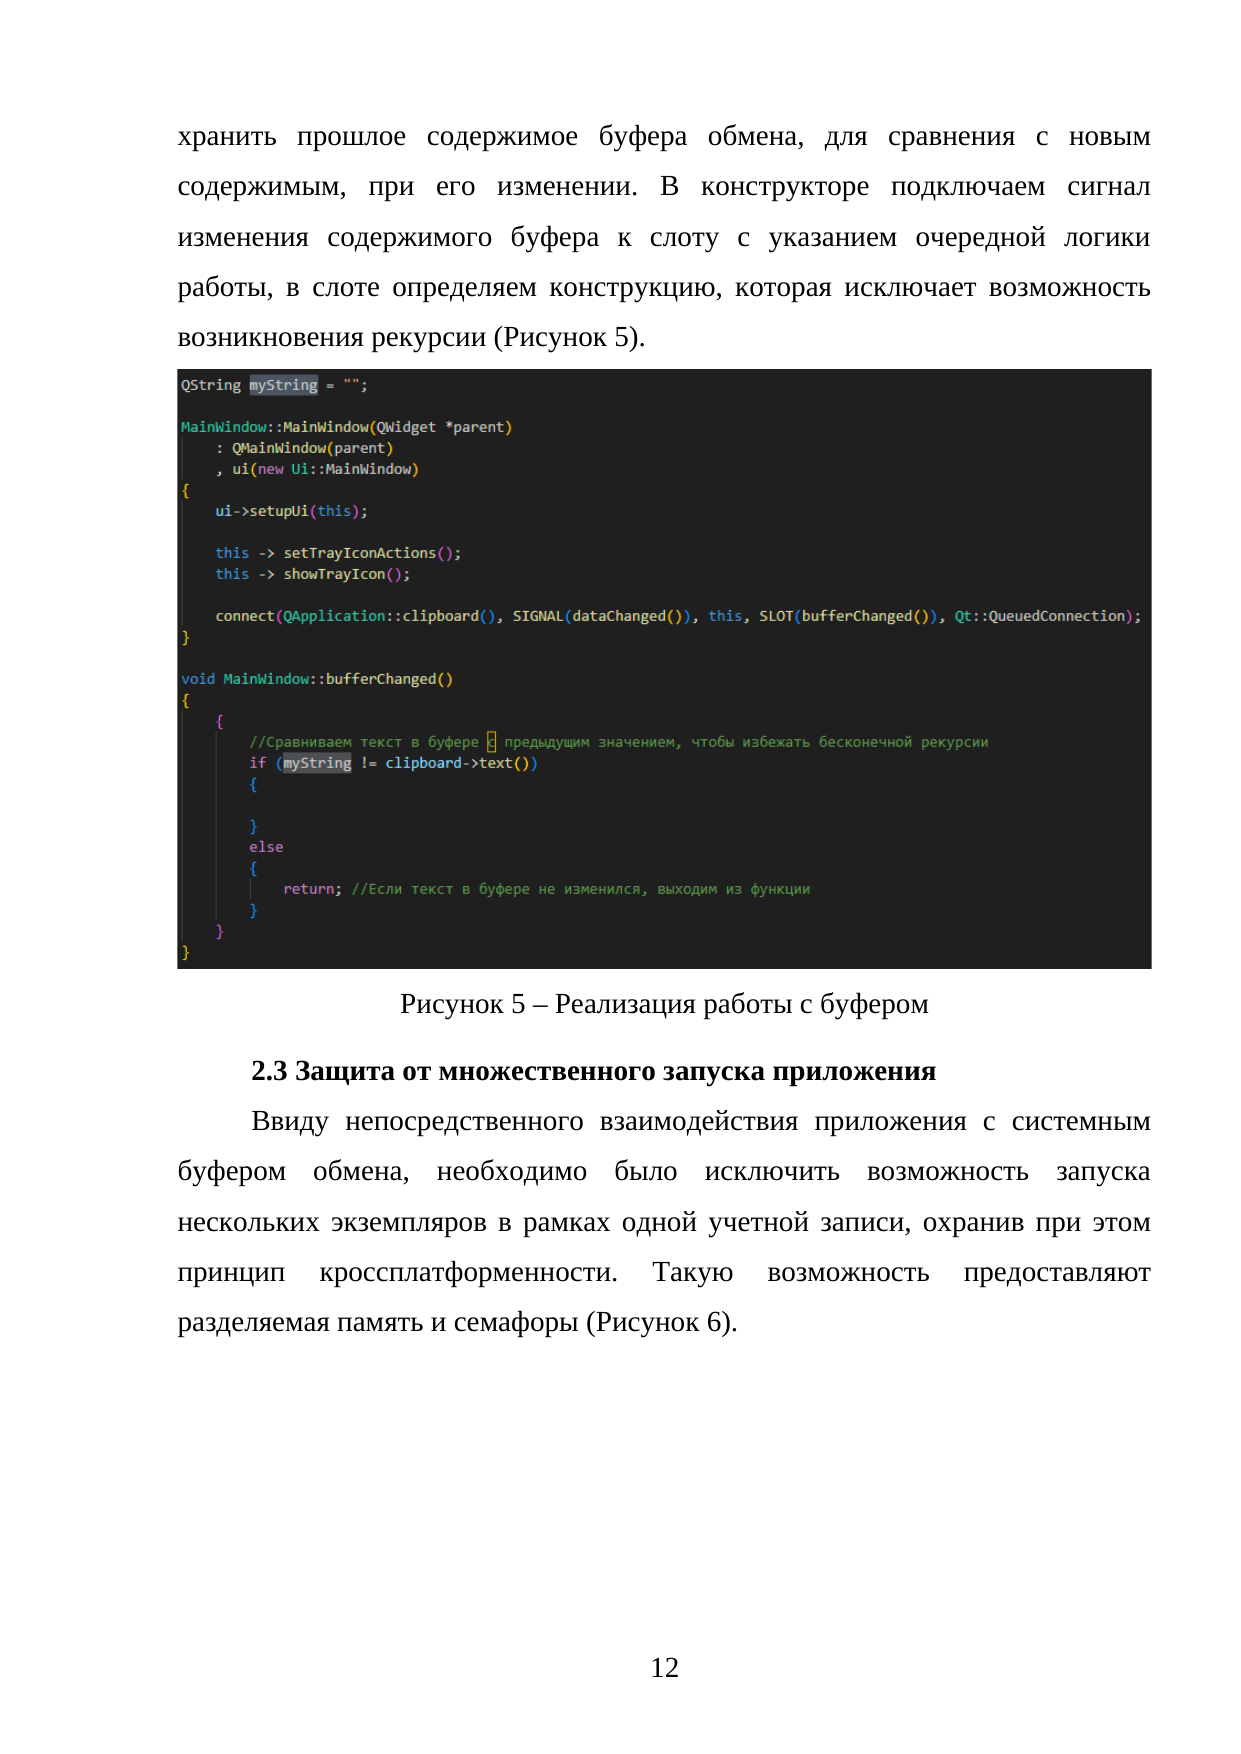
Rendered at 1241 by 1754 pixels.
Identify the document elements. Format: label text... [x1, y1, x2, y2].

picture [177, 369, 1152, 969]
text Ввиду непосредственного взаимодействия приложения с системным буфером обмена, необходимо было исключить возможность запуска нескольких экземпляров в рамках одной учетной записи, охранив при этом принцип кроссплатформенности. Такую возможность предоставляют разделяемая память и семафоры (Рисунок 6). [177, 1103, 1152, 1338]
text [177, 118, 1152, 353]
subtitle 2.3 Защита от множественного запуска приложения [177, 1053, 1152, 1086]
text Рисунок 5 – Реализация работы с буфером [177, 986, 1152, 1019]
